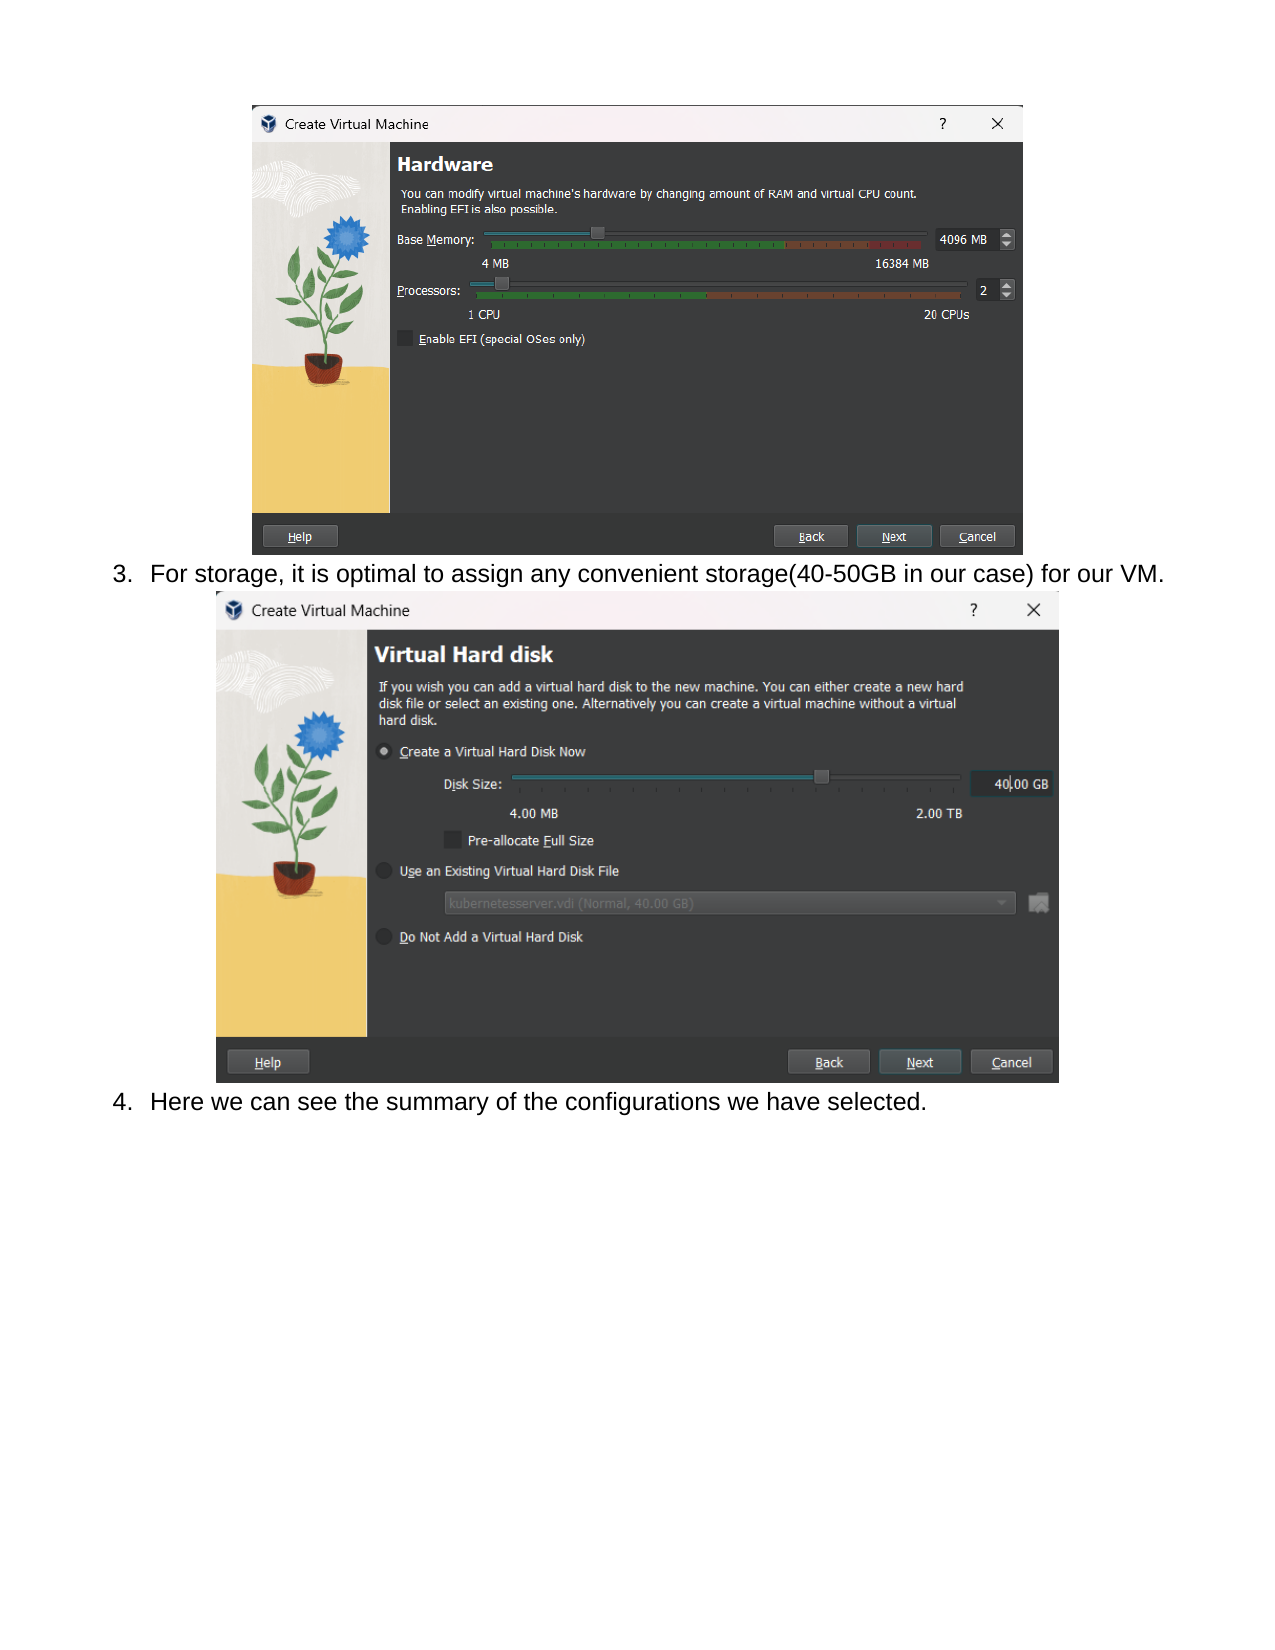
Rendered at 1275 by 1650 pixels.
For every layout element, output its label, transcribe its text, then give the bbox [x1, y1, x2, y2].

list For storage, it is optimal to assign any convenient storage(40-50GB in our case) for our VM. [112, 559, 1200, 588]
picture [252, 105, 1023, 555]
list Here we can see the summary of the configurations we have selected. [112, 1086, 1200, 1115]
picture [216, 591, 1059, 1083]
